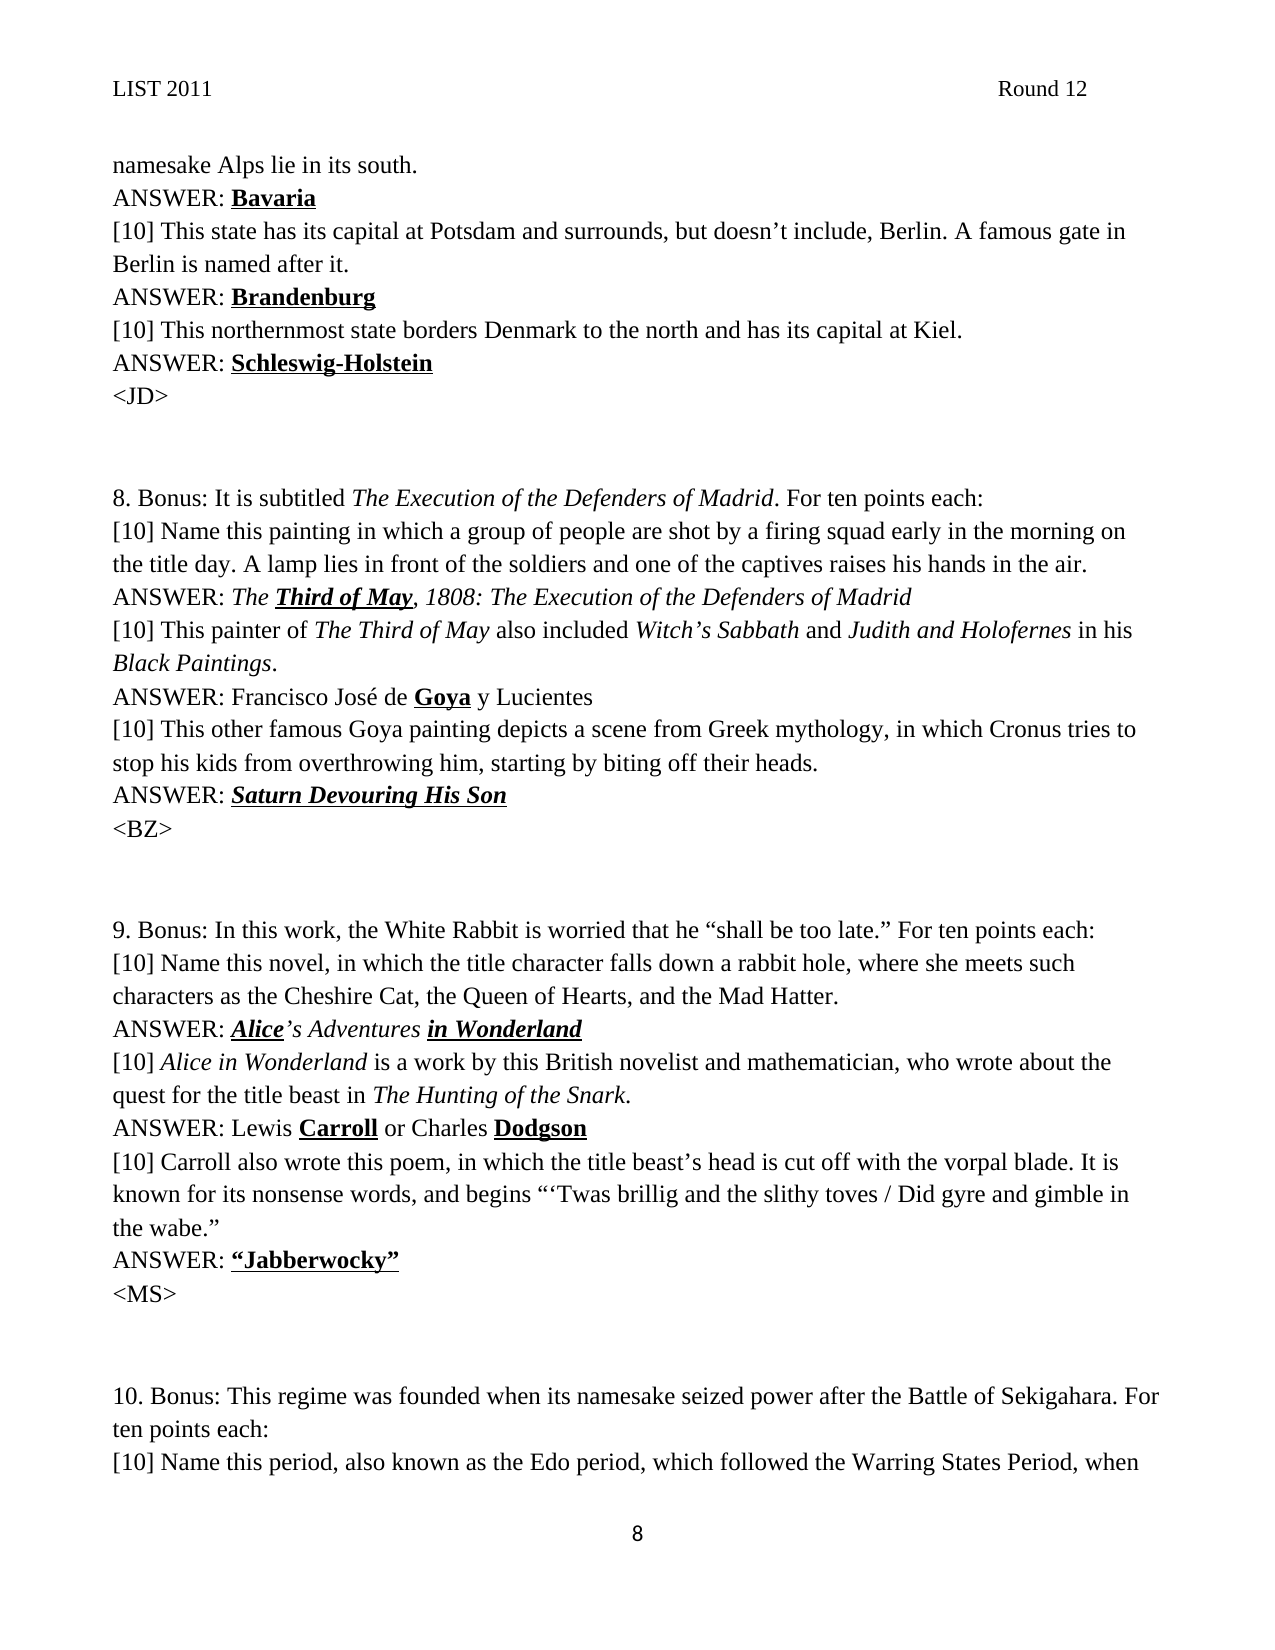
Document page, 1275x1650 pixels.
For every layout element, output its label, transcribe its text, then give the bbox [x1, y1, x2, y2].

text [112, 150, 1162, 442]
text 9. Bonus: In this work, the White Rabbit is worried that he “shall be too late.” For ten points each: [10] Name this novel, in which the title character falls down a rabbit hole, where she meets such characters as the Cheshire Cat, the Queen of Hearts, and the Mad Hatter. ANSWER: Alice’s Adventures in Wonderland [10] Alice in Wonderland is a work by this British novelist and mathematician, who wrote about the quest for the title beast in The Hunting of the Snark. ANSWER: Lewis Carroll or Charles Dodgson [10] Carroll also wrote this poem, in which the title beast’s head is cut off with the vorpal blade. It is known for its nonsense words, and begins “‘Twas brillig and the slithy toves / Did gyre and gimble in the wabe.” ANSWER: “Jabberwocky” <MS> [112, 879, 1162, 1339]
text 8. Bonus: It is subtitled The Execution of the Defenders of Madrid. For ten points each: [10] Name this painting in which a group of people are shot by a firing squad early in the morning on the title day. A lamp lies in front of the soldiers and one of the captives raises his hands in the air. ANSWER: The Third of May, 1808: The Execution of the Defenders of Madrid [10] This painter of The Third of May also included Witch’s Sabbath and Judith and Holofernes in his Black Paintings. ANSWER: Francisco José de Goya y Lucientes [10] This other famous Goya painting depicts a scene from Greek mythology, in which Cronus tries to stop his kids from overthrowing him, starting by biting off their heads. ANSWER: Saturn Devouring His Son <BZ> [112, 483, 1162, 874]
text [112, 1381, 1162, 1476]
